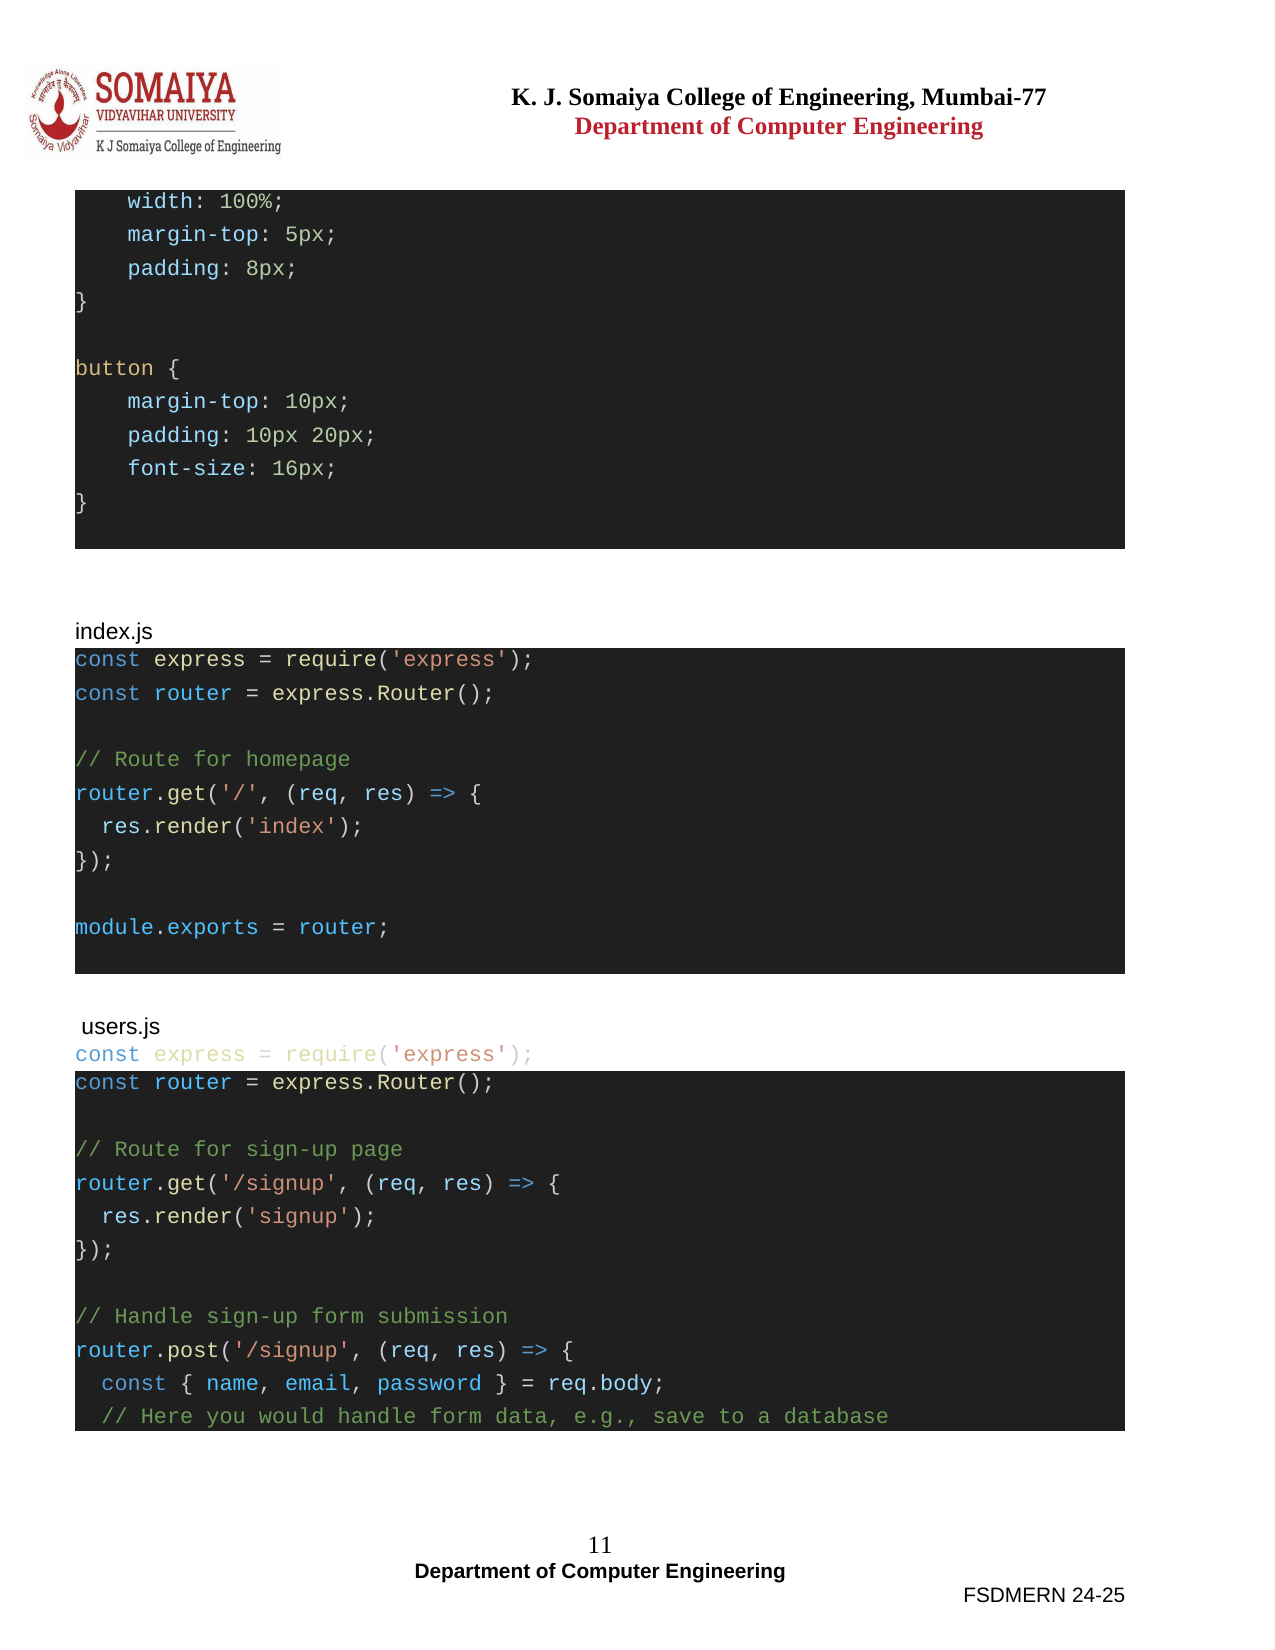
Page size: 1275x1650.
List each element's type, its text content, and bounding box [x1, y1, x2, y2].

text button { [75, 357, 1125, 382]
text // Route for homepage [75, 749, 1125, 773]
text const router = express.Router(); [75, 1071, 1125, 1096]
text router.post('/signup', (req, res) => { [75, 1339, 1125, 1364]
text } [75, 290, 1125, 315]
text margin-top: 10px; [75, 391, 1125, 415]
text font-size: 16px; [75, 457, 1125, 482]
text width: 100%; [75, 190, 1125, 215]
text padding: 8px; [75, 257, 1125, 282]
text const { name, email, password } = req.body; [75, 1372, 1125, 1397]
text // Route for sign-up page [75, 1138, 1125, 1163]
text res.render('index'); [75, 816, 1125, 840]
text }); [75, 849, 1125, 874]
text const router = express.Router(); [75, 682, 1125, 707]
text router.get('/', (req, res) => { [75, 782, 1125, 807]
text res.render('signup'); [75, 1205, 1125, 1230]
text // Handle sign-up form submission [75, 1305, 1125, 1330]
text // Here you would handle form data, e.g., save to a database [75, 1406, 1125, 1431]
text margin-top: 5px; [75, 223, 1125, 248]
text module.exports = router; [75, 916, 1125, 941]
text index.js [75, 618, 1125, 644]
text const express = require('express'); [75, 648, 1125, 673]
text padding: 10px 20px; [75, 424, 1125, 449]
text } [75, 491, 1125, 516]
text users.js const express = require('express'); [75, 1013, 1125, 1068]
text }); [75, 1238, 1125, 1263]
picture [26, 61, 284, 162]
text router.get('/signup', (req, res) => { [75, 1172, 1125, 1196]
